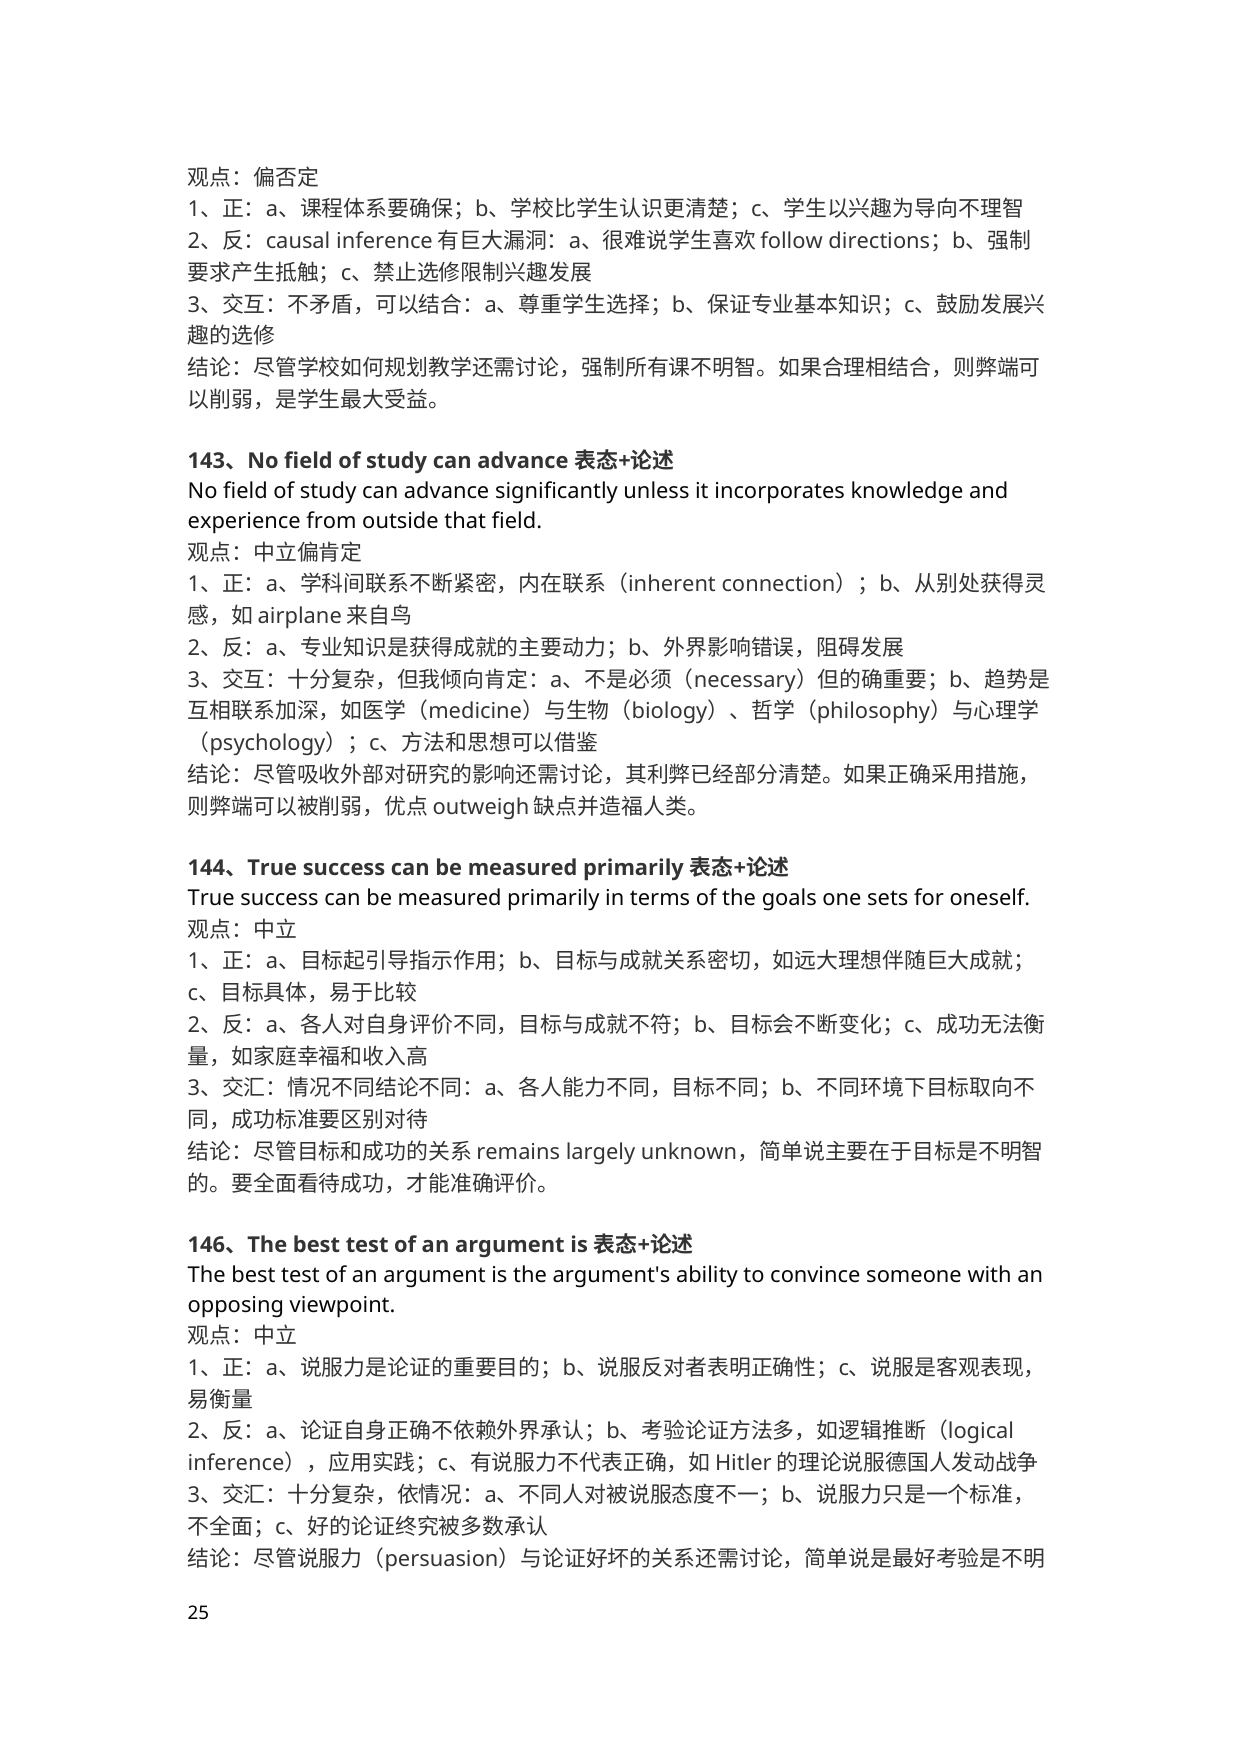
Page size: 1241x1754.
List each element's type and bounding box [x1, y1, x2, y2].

table_header [188, 160, 1052, 1572]
